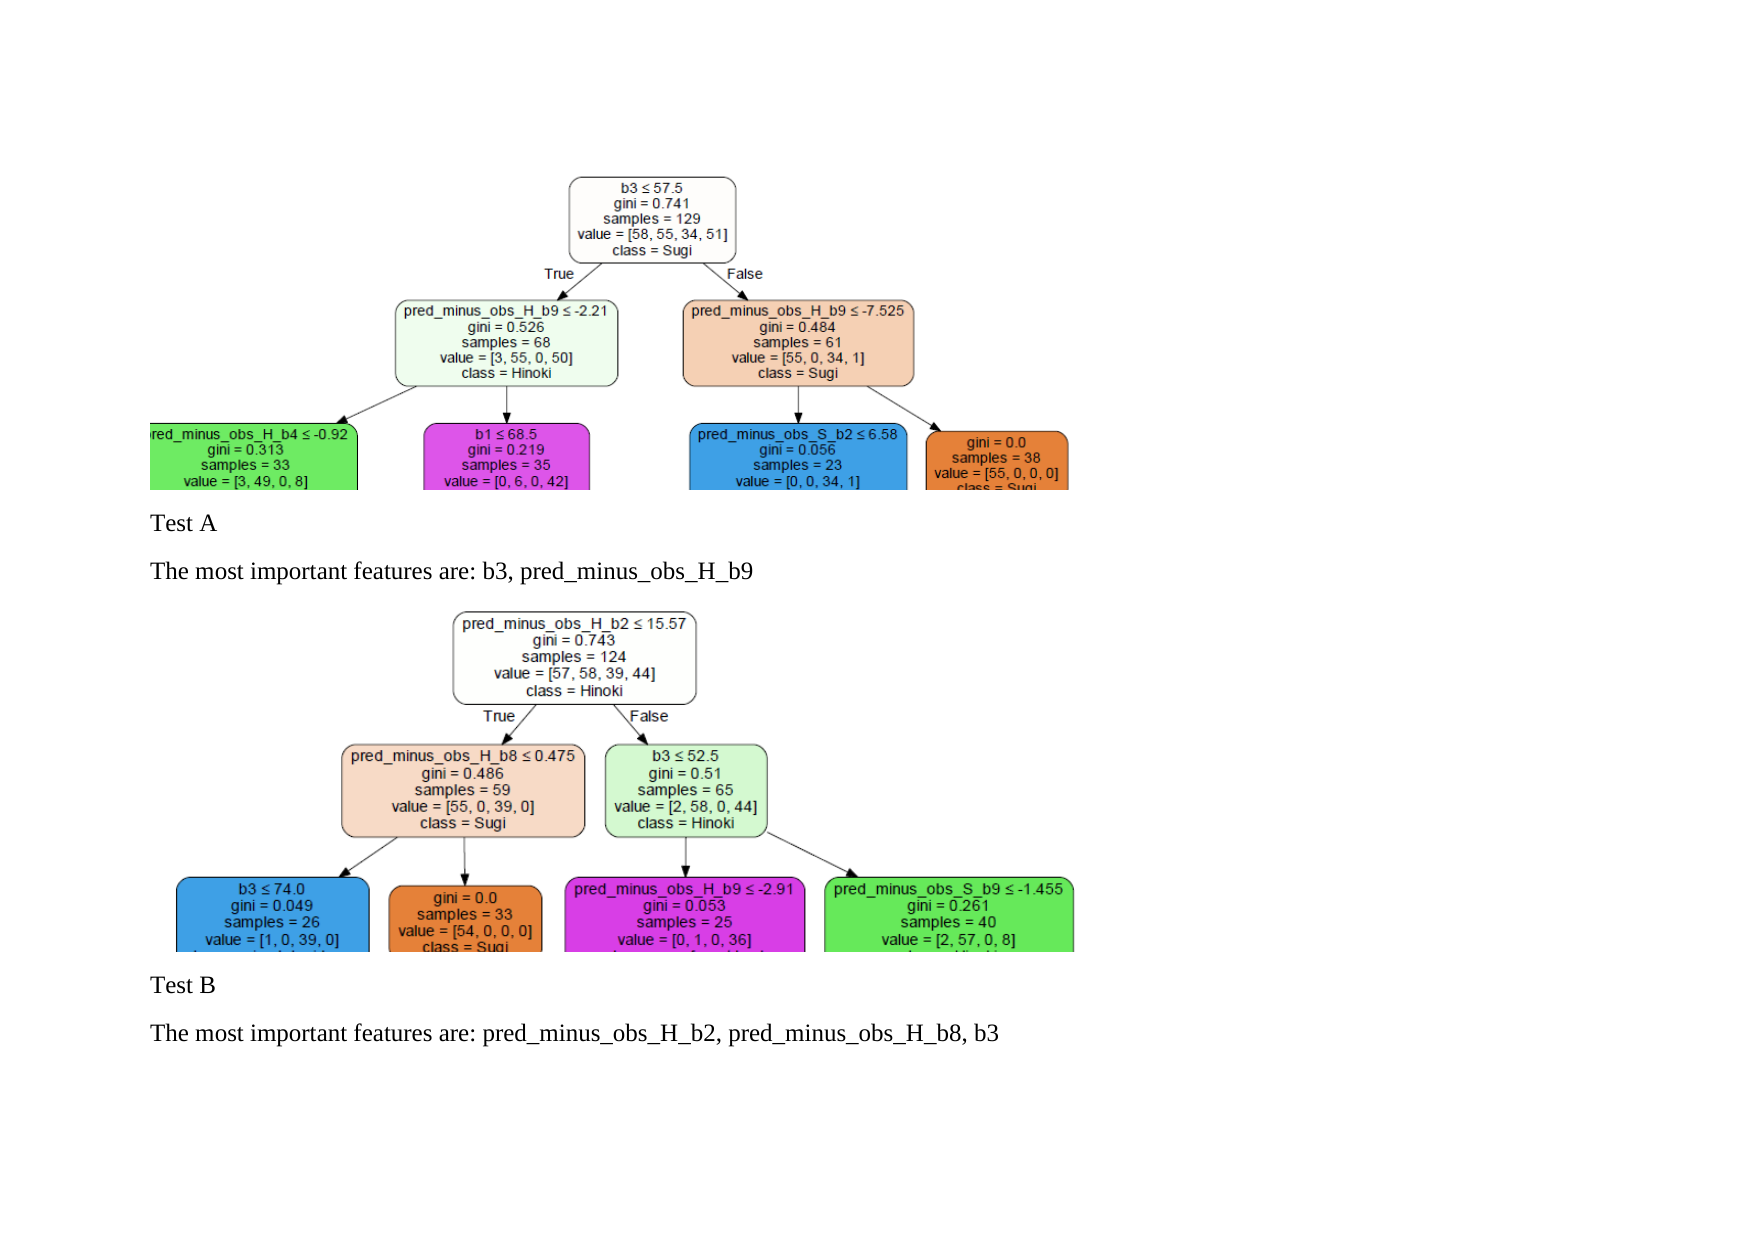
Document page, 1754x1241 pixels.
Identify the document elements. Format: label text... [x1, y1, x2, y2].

picture [150, 603, 1078, 952]
picture [150, 150, 1082, 490]
text The most important features are: pred_minus_obs_H_b2, pred_minus_obs_H_b8, b3 [150, 1018, 1604, 1047]
text Test A [150, 508, 1604, 537]
text The most important features are: b3, pred_minus_obs_H_b9 [150, 556, 1604, 585]
text Test B [150, 971, 1604, 999]
